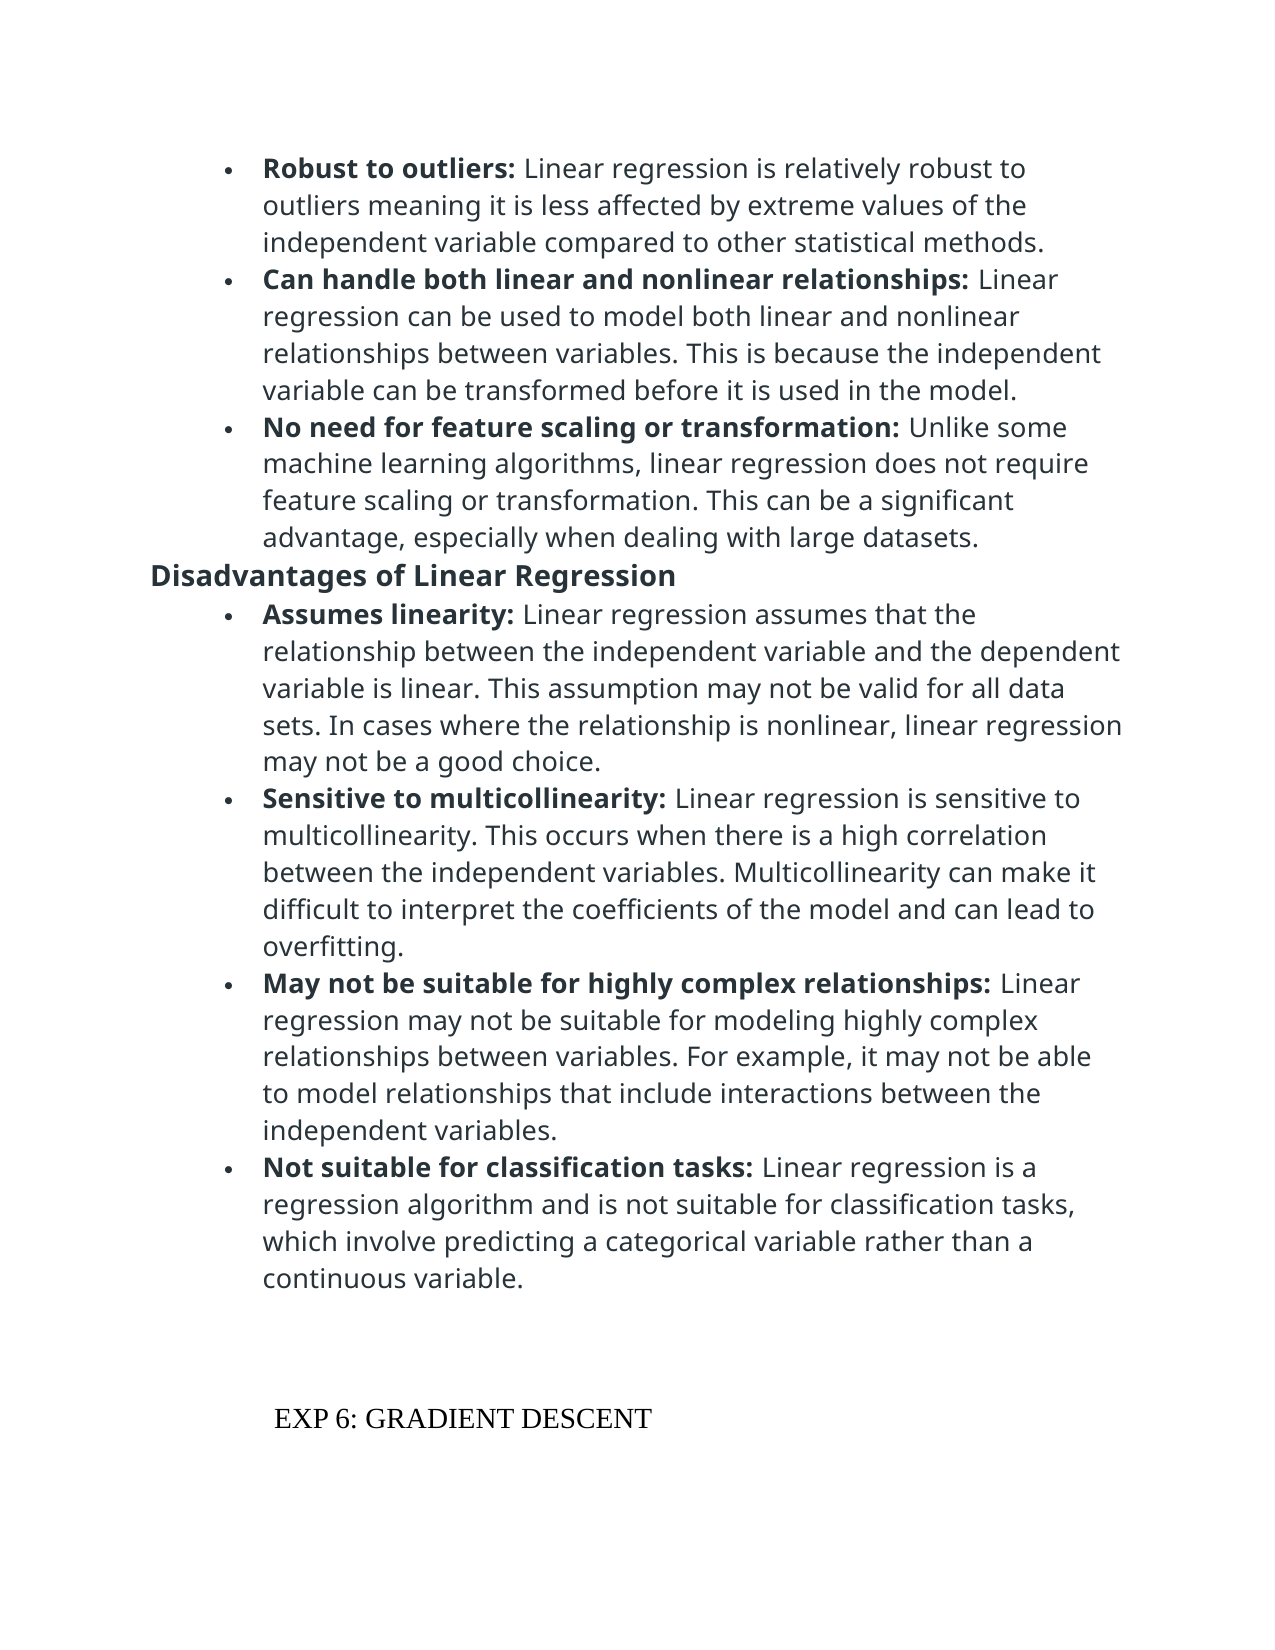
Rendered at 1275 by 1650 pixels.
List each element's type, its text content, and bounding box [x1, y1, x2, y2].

text EXP 6: GRADIENT DESCENT [150, 1402, 1125, 1435]
list No need for feature scaling or transformation: Unlike some machine learning algorithms, linear regression does not require feature scaling or transformation. This can be a significant advantage, especially when dealing with large datasets. [225, 408, 1125, 556]
list Robust to outliers: Linear regression is relatively robust to outliers meaning it is less affected by extreme values of the independent variable compared to other statistical methods. [225, 150, 1125, 261]
text Disadvantages of Linear Regression [150, 556, 1125, 595]
list Not suitable for classification tasks: Linear regression is a regression algorithm and is not suitable for classification tasks, which involve predicting a categorical variable rather than a continuous variable. [225, 1148, 1125, 1296]
list Assumes linearity: Linear regression assumes that the relationship between the independent variable and the dependent variable is linear. This assumption may not be valid for all data sets. In cases where the relationship is nonlinear, linear regression may not be a good choice. [225, 595, 1125, 780]
list Sensitive to multicollinearity: Linear regression is sensitive to multicollinearity. This occurs when there is a high correlation between the independent variables. Multicollinearity can make it difficult to interpret the coefficients of the model and can lead to overfitting. [225, 780, 1125, 964]
list May not be suitable for highly complex relationships: Linear regression may not be suitable for modeling highly complex relationships between variables. For example, it may not be able to model relationships that include interactions between the independent variables. [225, 964, 1125, 1148]
list Can handle both linear and nonlinear relationships: Linear regression can be used to model both linear and nonlinear relationships between variables. This is because the independent variable can be transformed before it is used in the model. [225, 261, 1125, 408]
